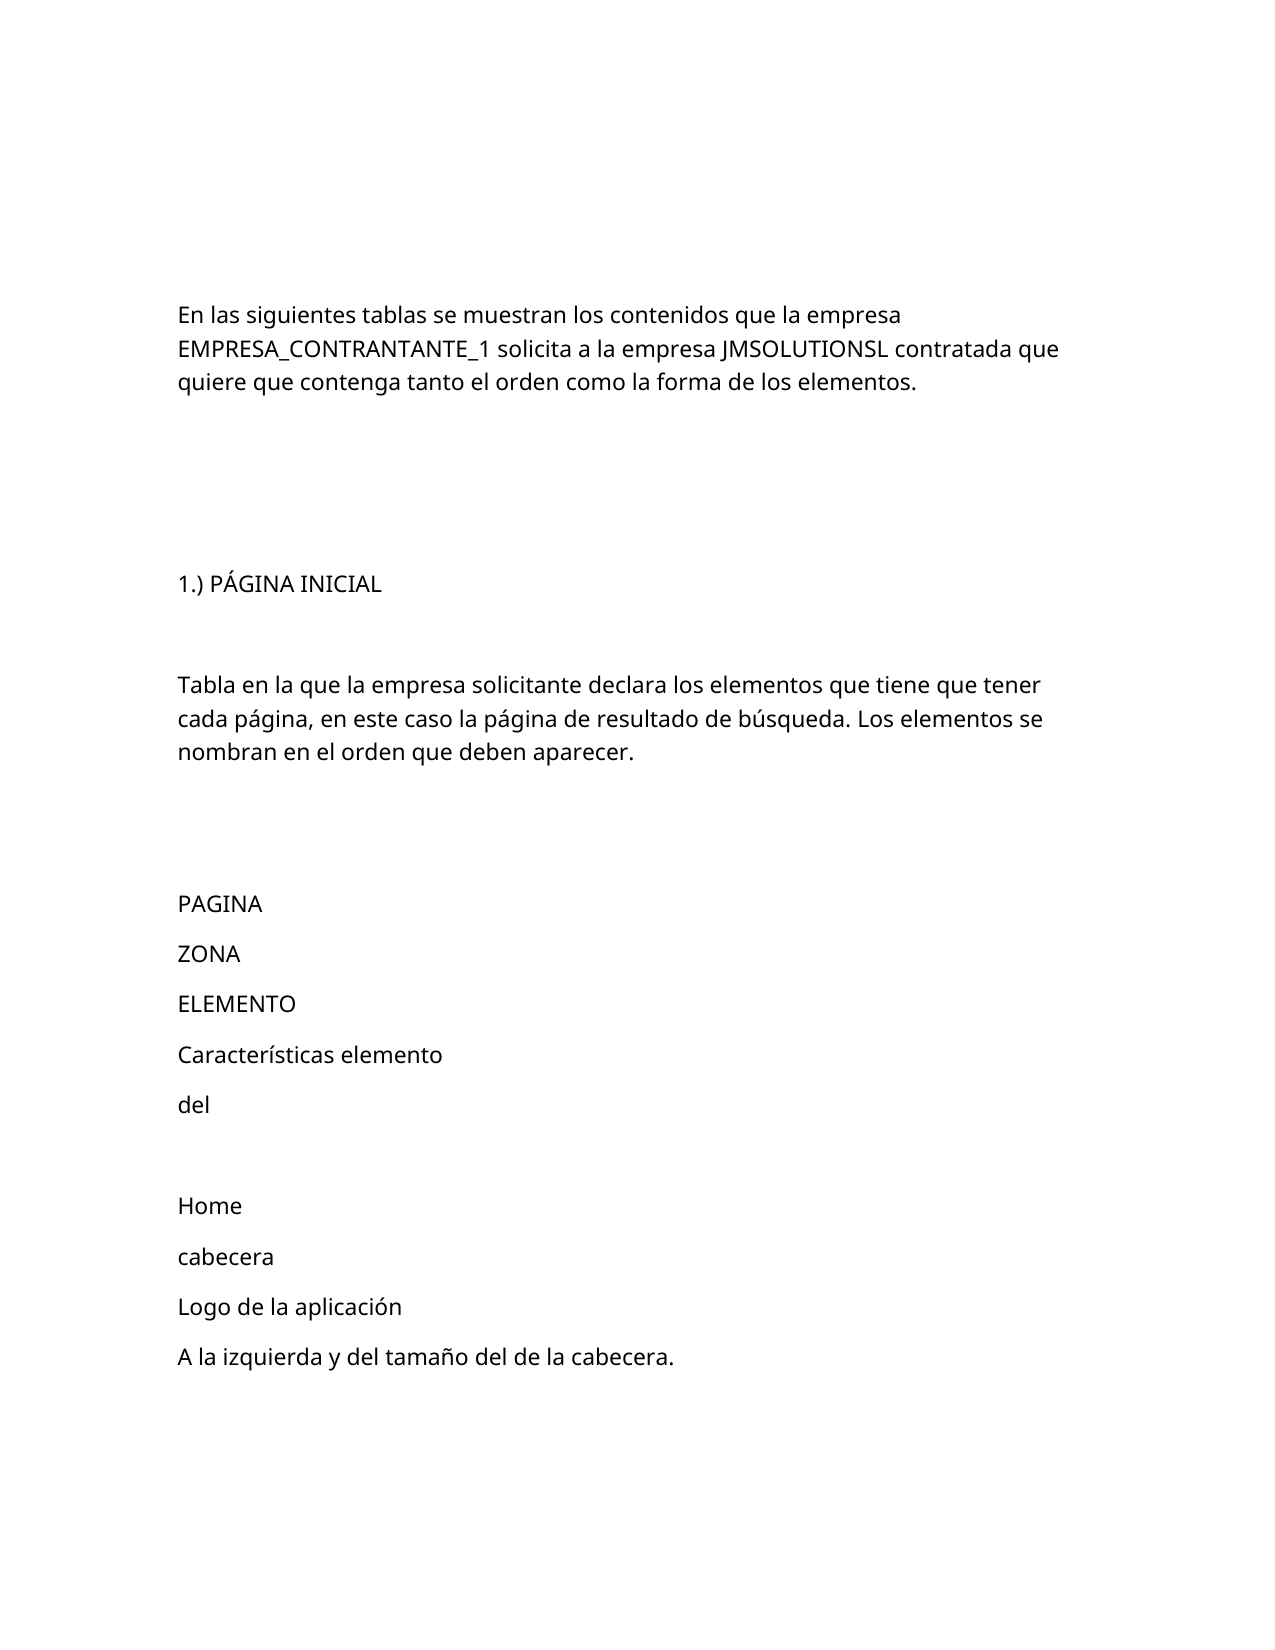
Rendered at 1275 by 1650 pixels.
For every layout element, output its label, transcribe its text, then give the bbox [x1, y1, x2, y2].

text Logo de la aplicación [177, 1291, 1098, 1322]
text PAGINA [177, 888, 1098, 919]
text cabecera [177, 1241, 1098, 1272]
text Tabla en la que la empresa solicitante declara los elementos que tiene que tener cada página, en este caso la página de resultado de búsqueda. Los elementos se nombran en el orden que deben aparecer. [177, 669, 1098, 768]
text En las siguientes tablas se muestran los contenidos que la empresa EMPRESA_CONTRANTANTE_1 solicita a la empresa JMSOLUTIONSL contratada que quiere que contenga tanto el orden como la forma de los elementos. [177, 299, 1098, 398]
text A la izquierda y del tamaño del de la cabecera. [177, 1341, 1098, 1373]
text Home [177, 1190, 1098, 1221]
text ZONA [177, 938, 1098, 969]
text del [177, 1089, 1098, 1121]
text 1.) PÁGINA INICIAL [177, 568, 1098, 599]
text ELEMENTO [177, 988, 1098, 1020]
text Características elemento [177, 1039, 1098, 1070]
